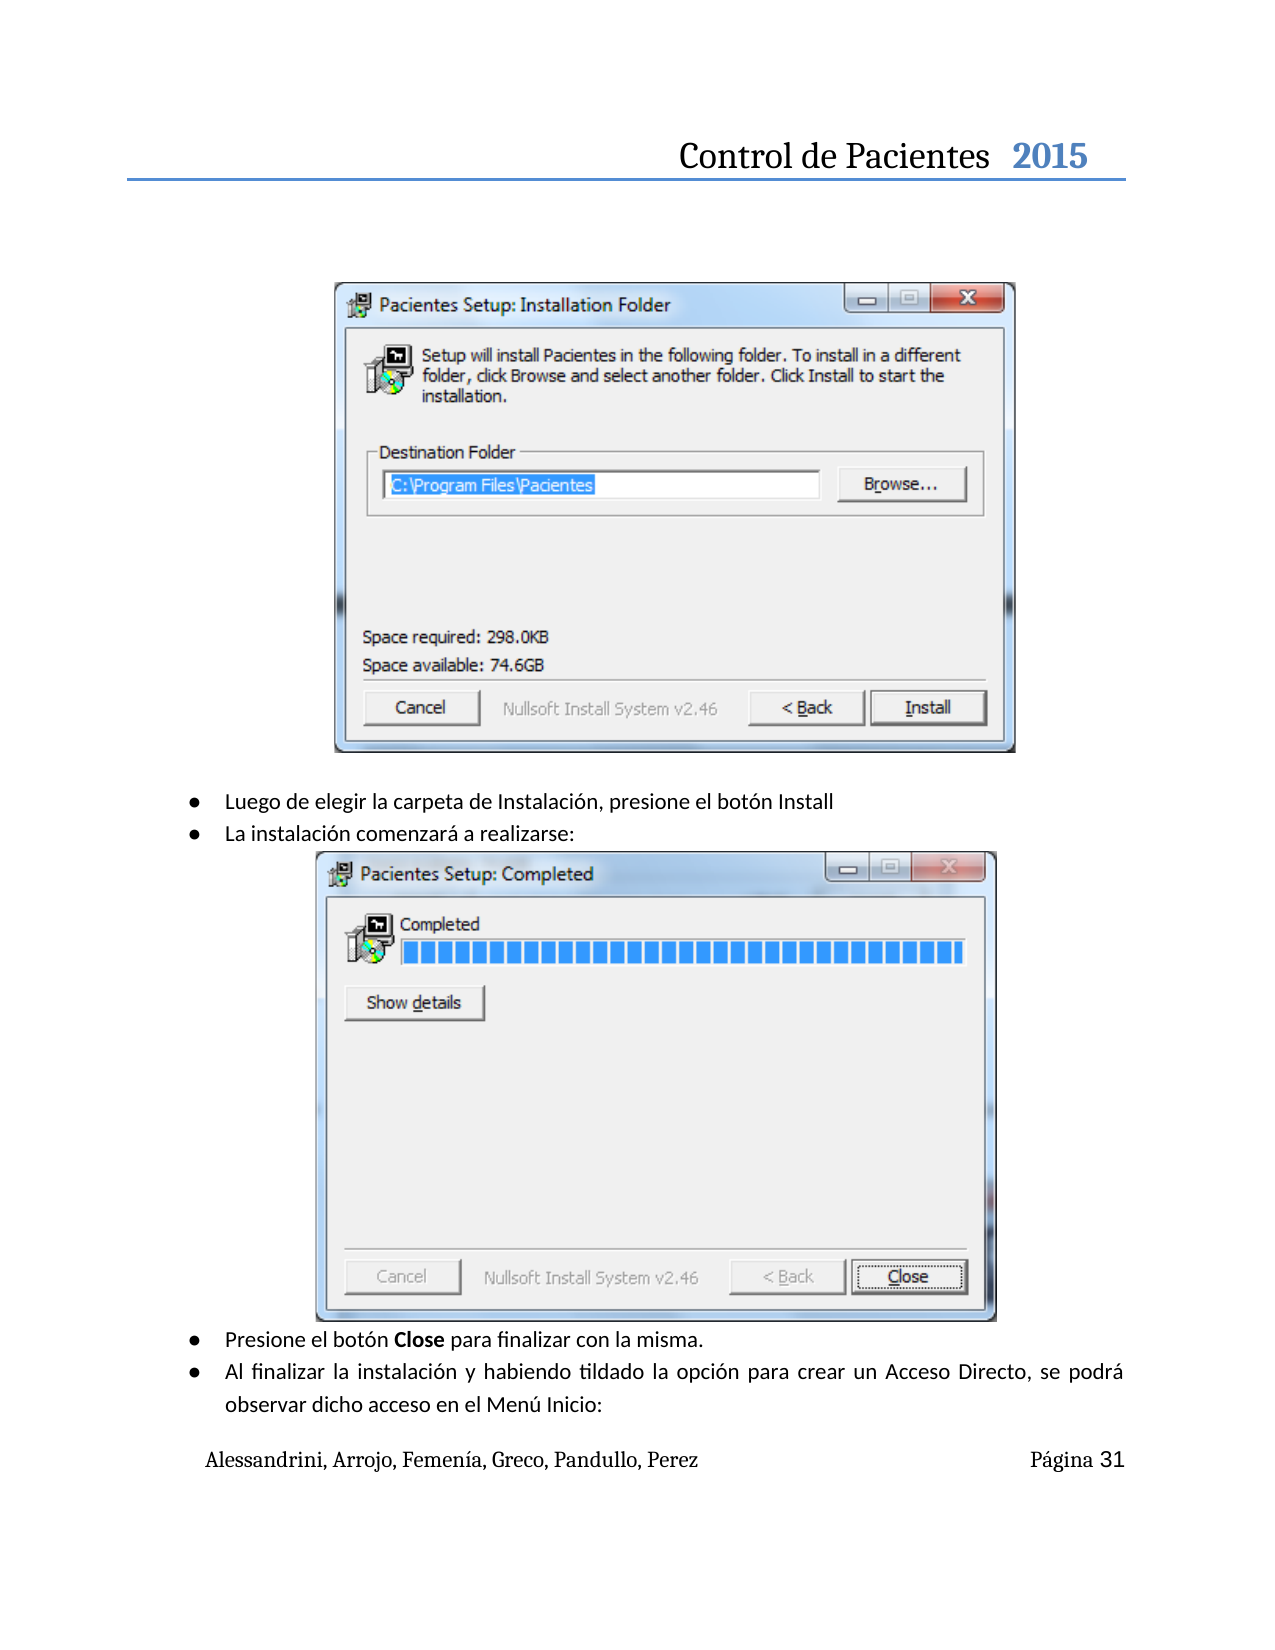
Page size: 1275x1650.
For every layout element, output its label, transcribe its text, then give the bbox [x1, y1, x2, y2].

list Al finalizar la instalación y habiendo tildado la opción para crear un Acceso Directo, se podrá observar dicho acceso en el Menú Inicio: [187, 1357, 1125, 1418]
picture [334, 282, 1016, 753]
picture [315, 851, 997, 1322]
list La instalación comenzará a realizarse: [187, 819, 1125, 847]
list Luego de elegir la carpeta de Instalación, presione el botón Install [187, 787, 1125, 815]
list Presione el botón Close para finalizar con la misma. [187, 1325, 1125, 1353]
